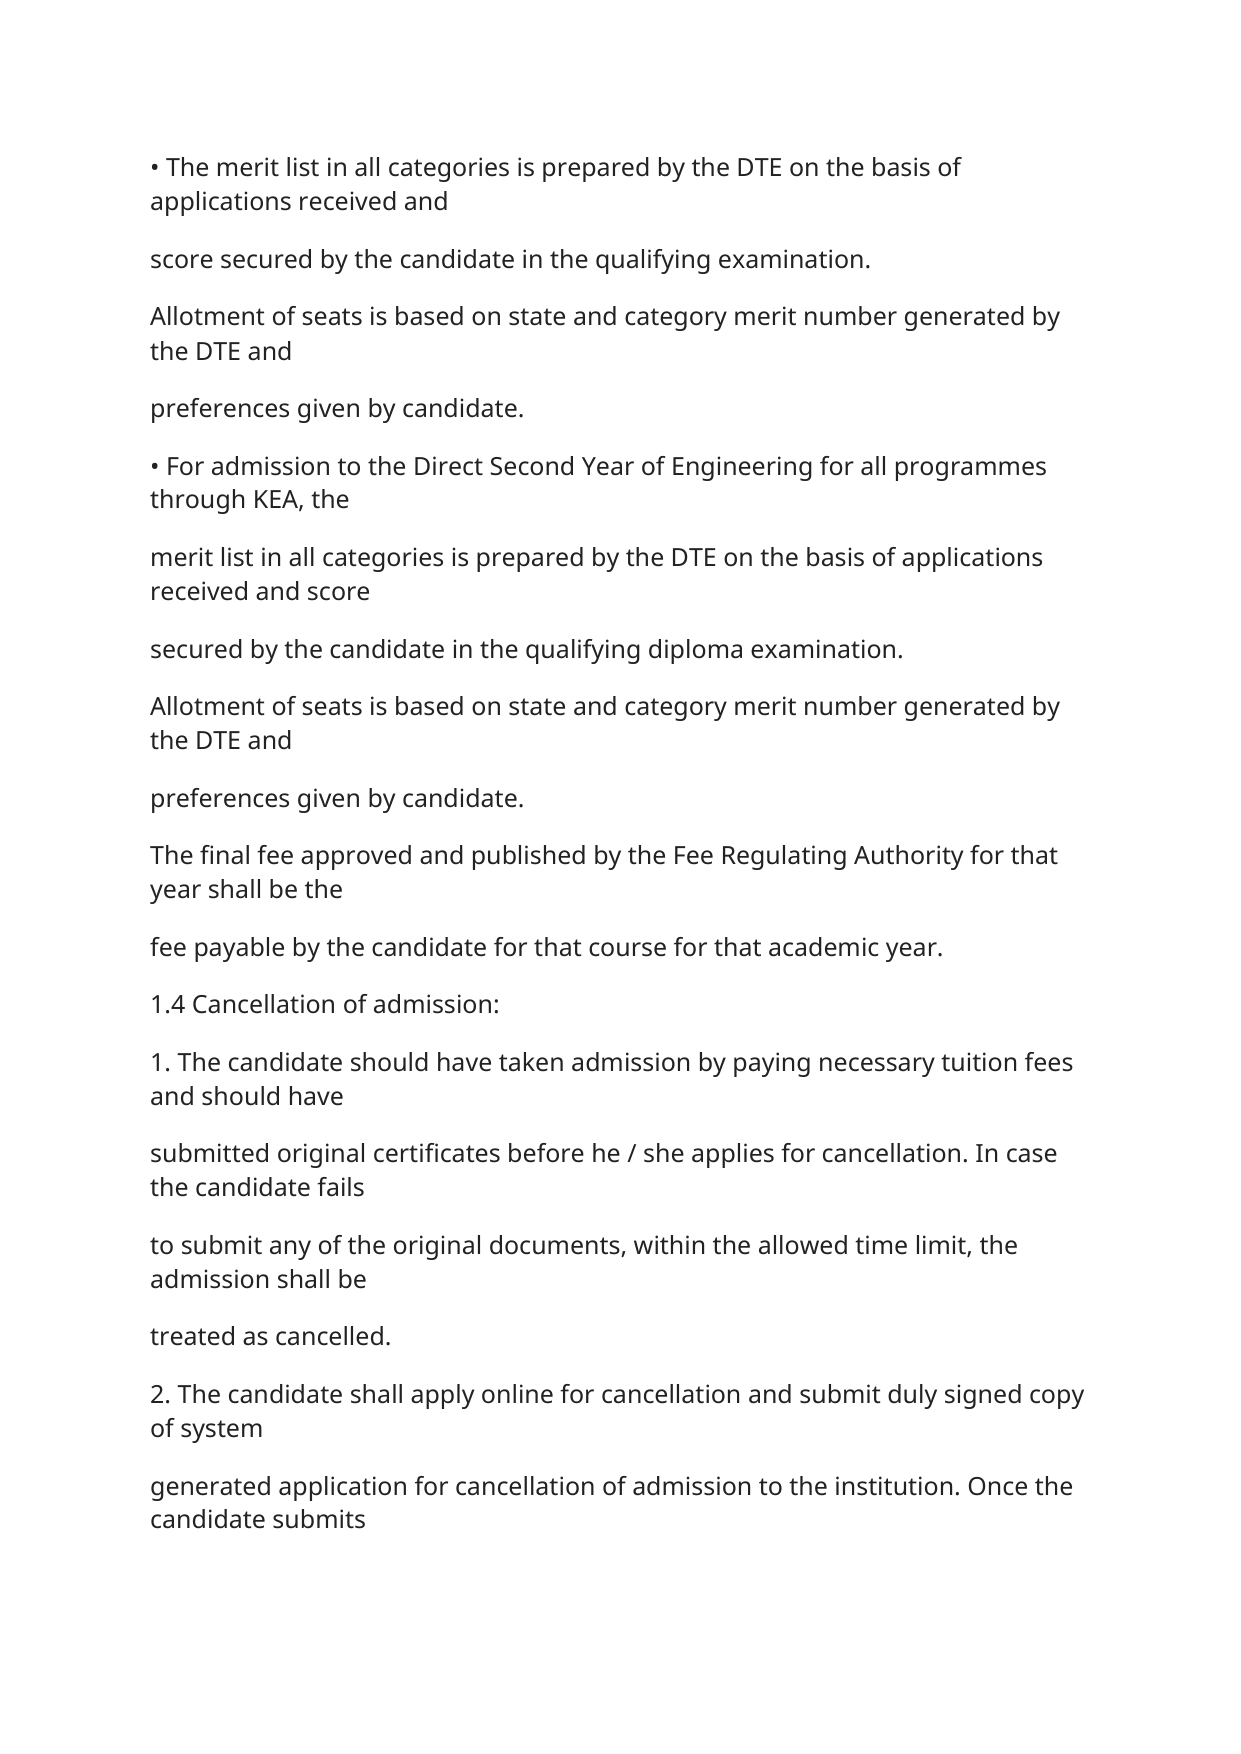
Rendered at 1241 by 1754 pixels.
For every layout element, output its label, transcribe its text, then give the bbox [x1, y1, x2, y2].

text generated application for cancellation of admission to the institution. Once the candidate submits [150, 1468, 1090, 1536]
text 1. The candidate should have taken admission by paying necessary tuition fees and should have [150, 1044, 1090, 1112]
text 1.4 Cancellation of admission: [150, 987, 1090, 1021]
text score secured by the candidate in the qualifying examination. [150, 242, 1090, 276]
text preferences given by candidate. [150, 391, 1090, 425]
text to submit any of the original documents, within the allowed time limit, the admission shall be [150, 1227, 1090, 1296]
text Allotment of seats is based on state and category merit number generated by the DTE and [150, 689, 1090, 757]
text • For admission to the Direct Second Year of Engineering for all programmes through KEA, the [150, 448, 1090, 516]
text treated as cancelled. [150, 1319, 1090, 1353]
text • The merit list in all categories is prepared by the DTE on the basis of applications received and [150, 150, 1090, 218]
text fee payable by the candidate for that course for that academic year. [150, 929, 1090, 963]
text merit list in all categories is prepared by the DTE on the basis of applications received and score [150, 540, 1090, 608]
text The final fee approved and published by the Fee Regulating Authority for that year shall be the [150, 838, 1090, 906]
text secured by the candidate in the qualifying diploma examination. [150, 631, 1090, 665]
text submitted original certificates before he / she applies for cancellation. In case the candidate fails [150, 1136, 1090, 1204]
text Allotment of seats is based on state and category merit number generated by the DTE and [150, 299, 1090, 367]
text 2. The candidate shall apply online for cancellation and submit duly signed copy of system [150, 1377, 1090, 1445]
text preferences given by candidate. [150, 780, 1090, 814]
